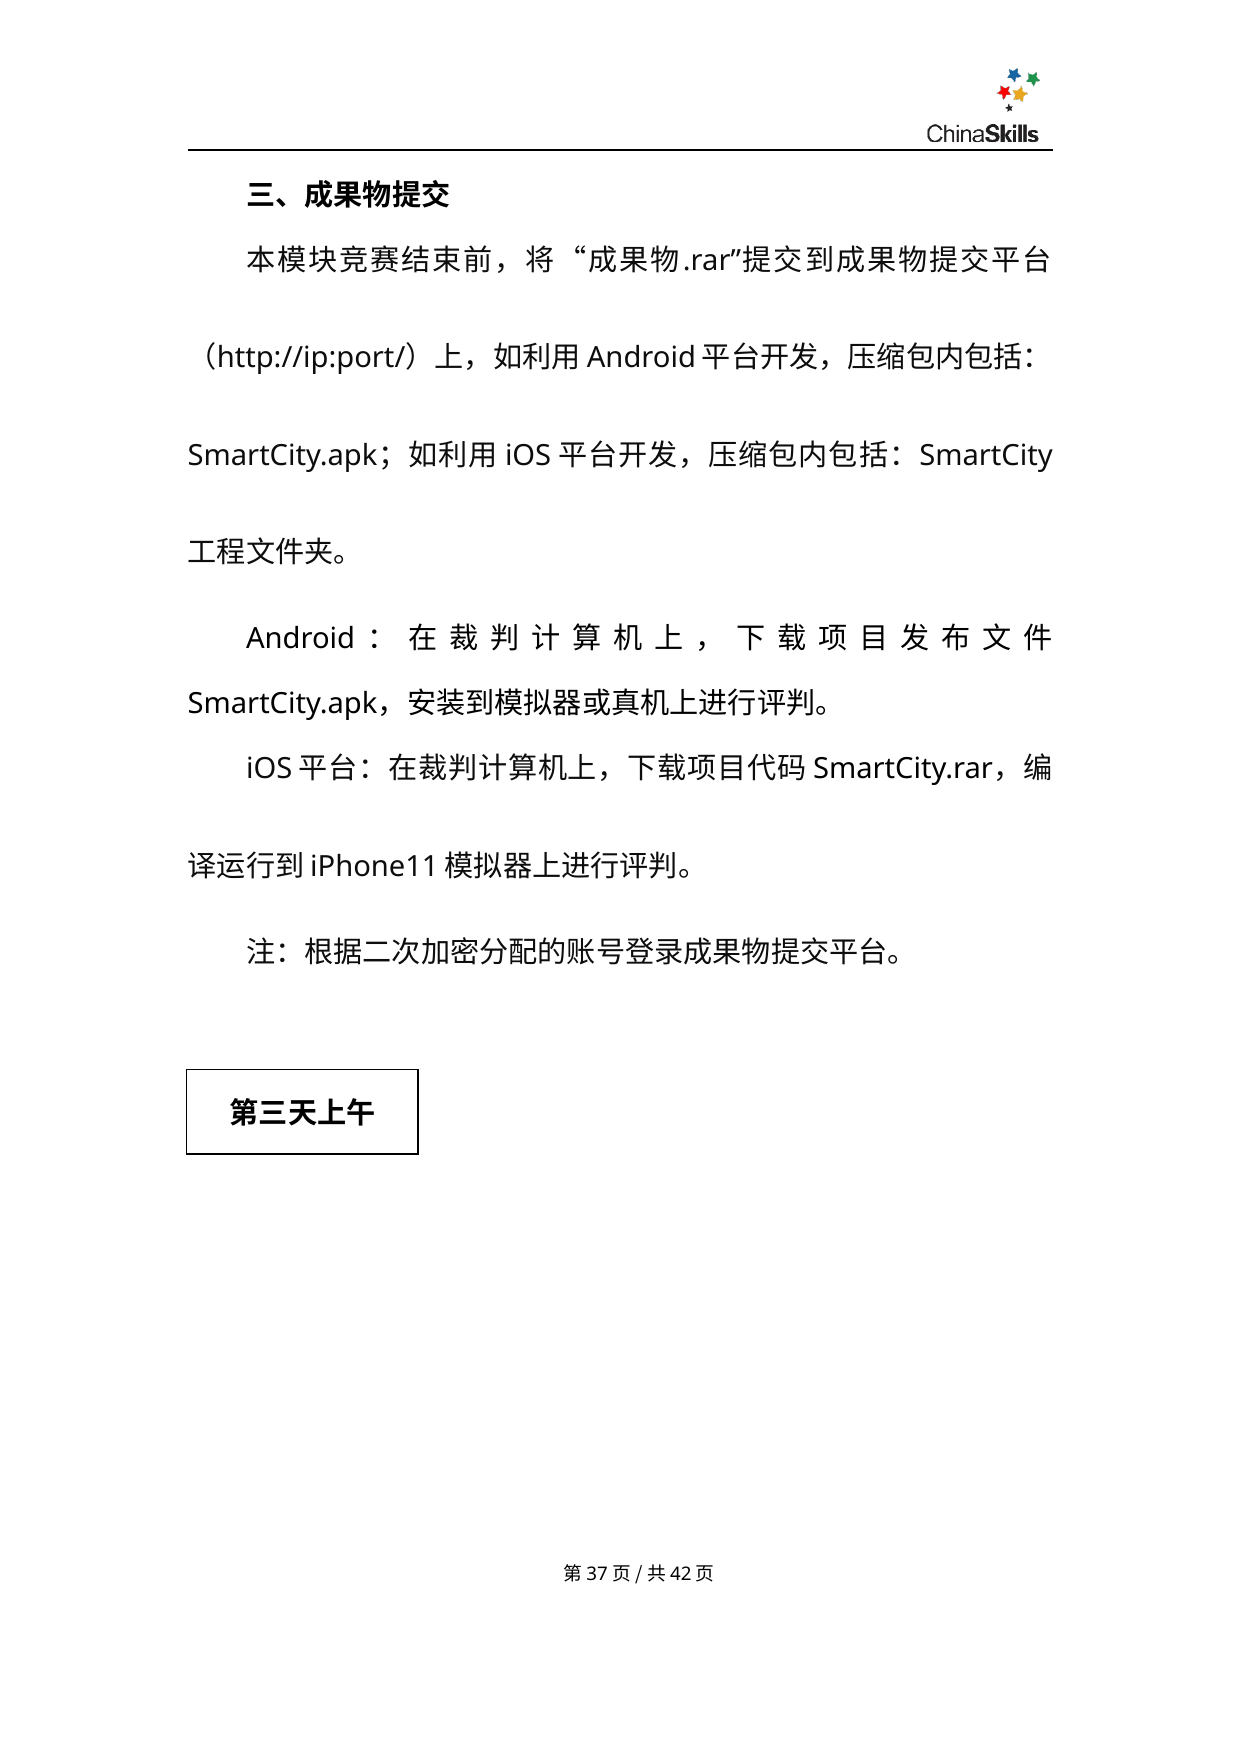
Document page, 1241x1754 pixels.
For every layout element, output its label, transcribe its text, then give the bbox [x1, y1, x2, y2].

text iOS平台：在裁判计算机上，下载项目代码SmartCity.rar，编译运行到iPhone11模拟器上进行评判。 [187, 733, 1053, 896]
text 本模块竞赛结束前，将“成果物.rar”提交到成果物提交平台（http://ip:port/）上，如利用Android平台开发，压缩包内包括：SmartCity.apk；如利用iOS平台开发，压缩包内包括：SmartCity工程文件夹。 [187, 225, 1053, 582]
subtitle 三、成果物提交 [187, 160, 1053, 225]
text 注：根据二次加密分配的账号登录成果物提交平台。 [187, 917, 1053, 982]
text Android：在裁判计算机上，下载项目发布文件SmartCity.apk，安装到模拟器或真机上进行评判。 [187, 603, 1053, 733]
picture [925, 66, 1042, 144]
